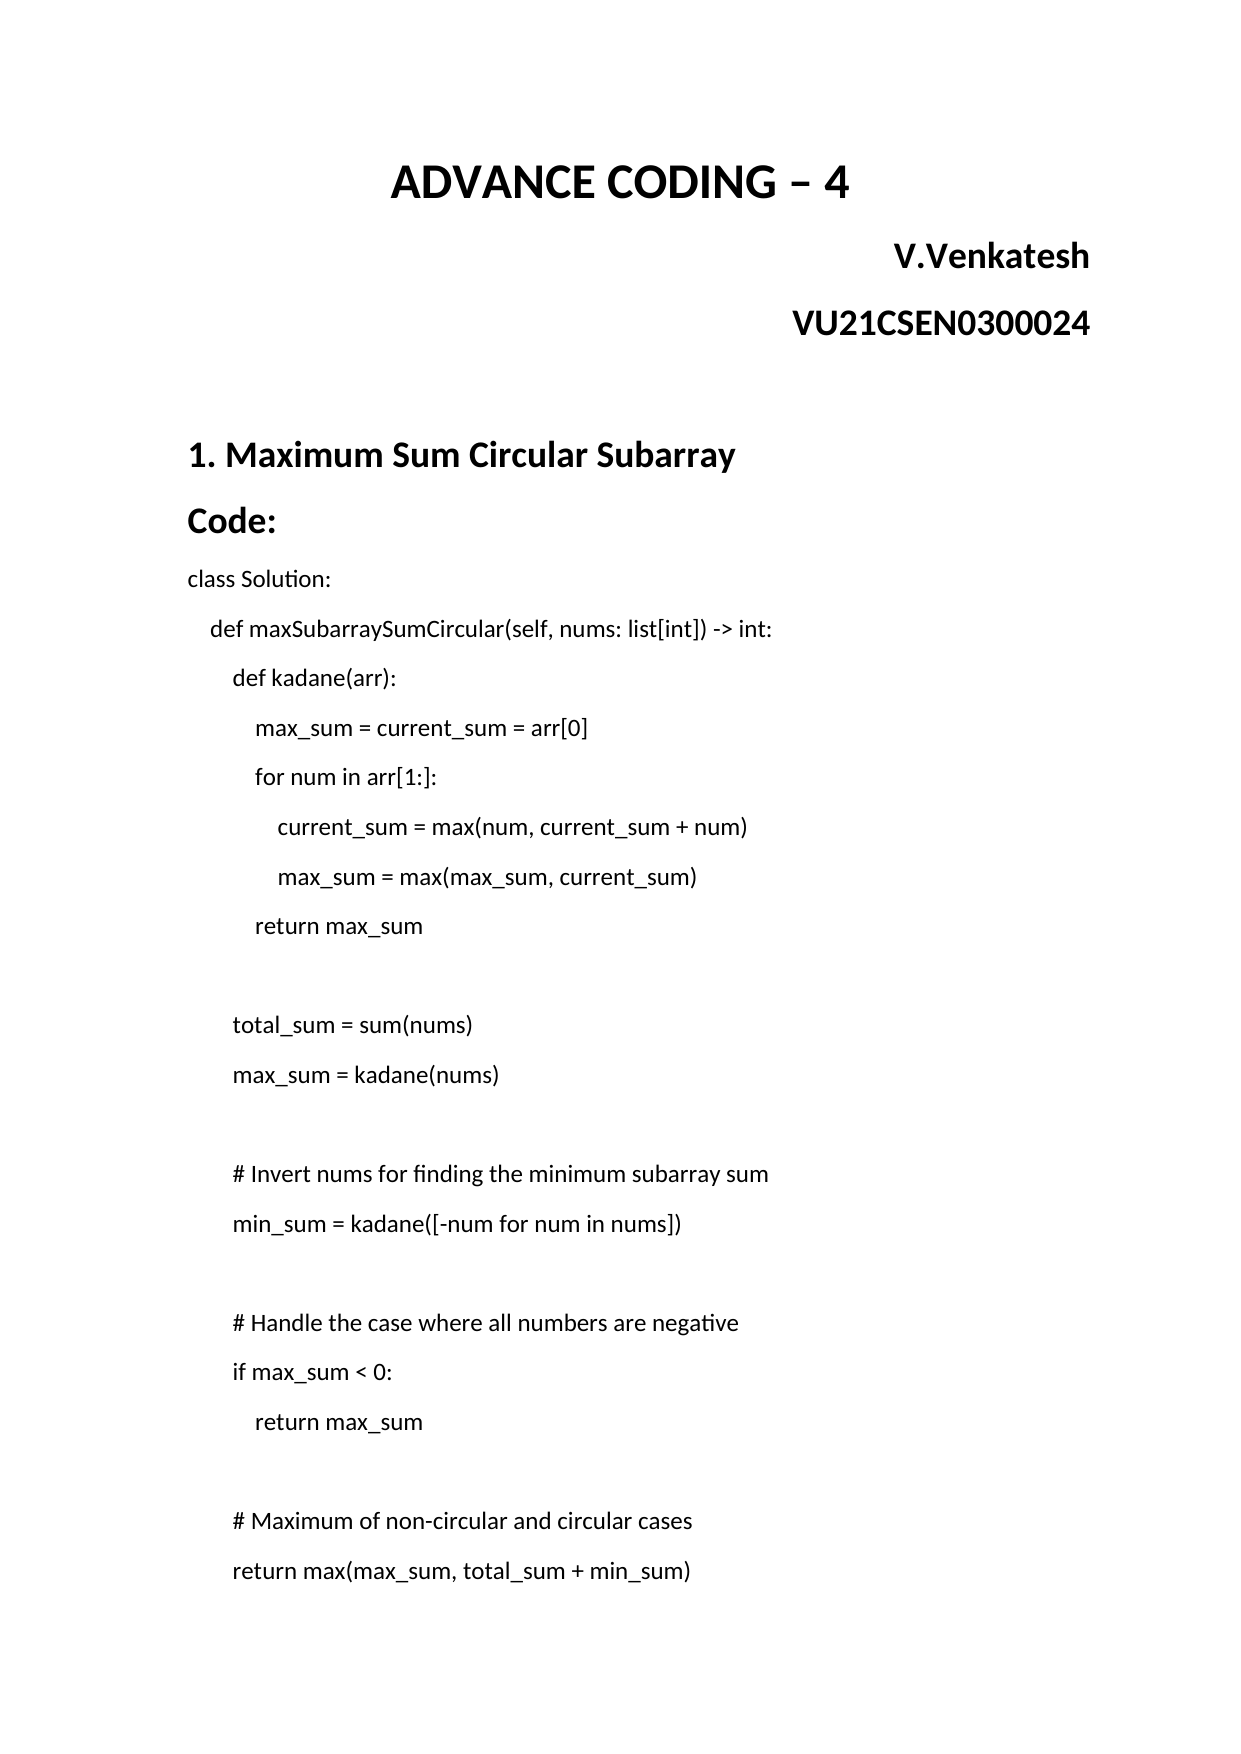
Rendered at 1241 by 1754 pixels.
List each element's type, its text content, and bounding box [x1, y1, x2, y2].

text # Handle the case where all numbers are negative [187, 1307, 1090, 1337]
text return max_sum [187, 910, 1090, 941]
text ADVANCE CODING – 4 [150, 150, 1090, 211]
text if max_sum < 0: [187, 1357, 1090, 1387]
text class Solution: [187, 563, 1090, 594]
text current_sum = max(num, current_sum + num) [187, 811, 1090, 842]
text max_sum = kadane(nums) [187, 1059, 1090, 1089]
text max_sum = max(max_sum, current_sum) [187, 861, 1090, 891]
text def maxSubarraySumCircular(self, nums: list[int]) -> int: [187, 613, 1090, 643]
text return max_sum [187, 1406, 1090, 1437]
text return max(max_sum, total_sum + min_sum) [187, 1555, 1090, 1585]
text for num in arr[1:]: [187, 762, 1090, 792]
text # Invert nums for finding the minimum subarray sum [187, 1158, 1090, 1189]
text V.Venkatesh [150, 232, 1090, 278]
text total_sum = sum(nums) [187, 1009, 1090, 1040]
text min_sum = kadane([-num for num in nums]) [187, 1208, 1090, 1238]
text def kadane(arr): [187, 662, 1090, 693]
text # Maximum of non-circular and circular cases [187, 1505, 1090, 1536]
text VU21CSEN0300024 [150, 299, 1090, 344]
text max_sum = current_sum = arr[0] [187, 712, 1090, 742]
list Maximum Sum Circular Subarray [187, 431, 1090, 477]
text Code: [187, 497, 1090, 543]
